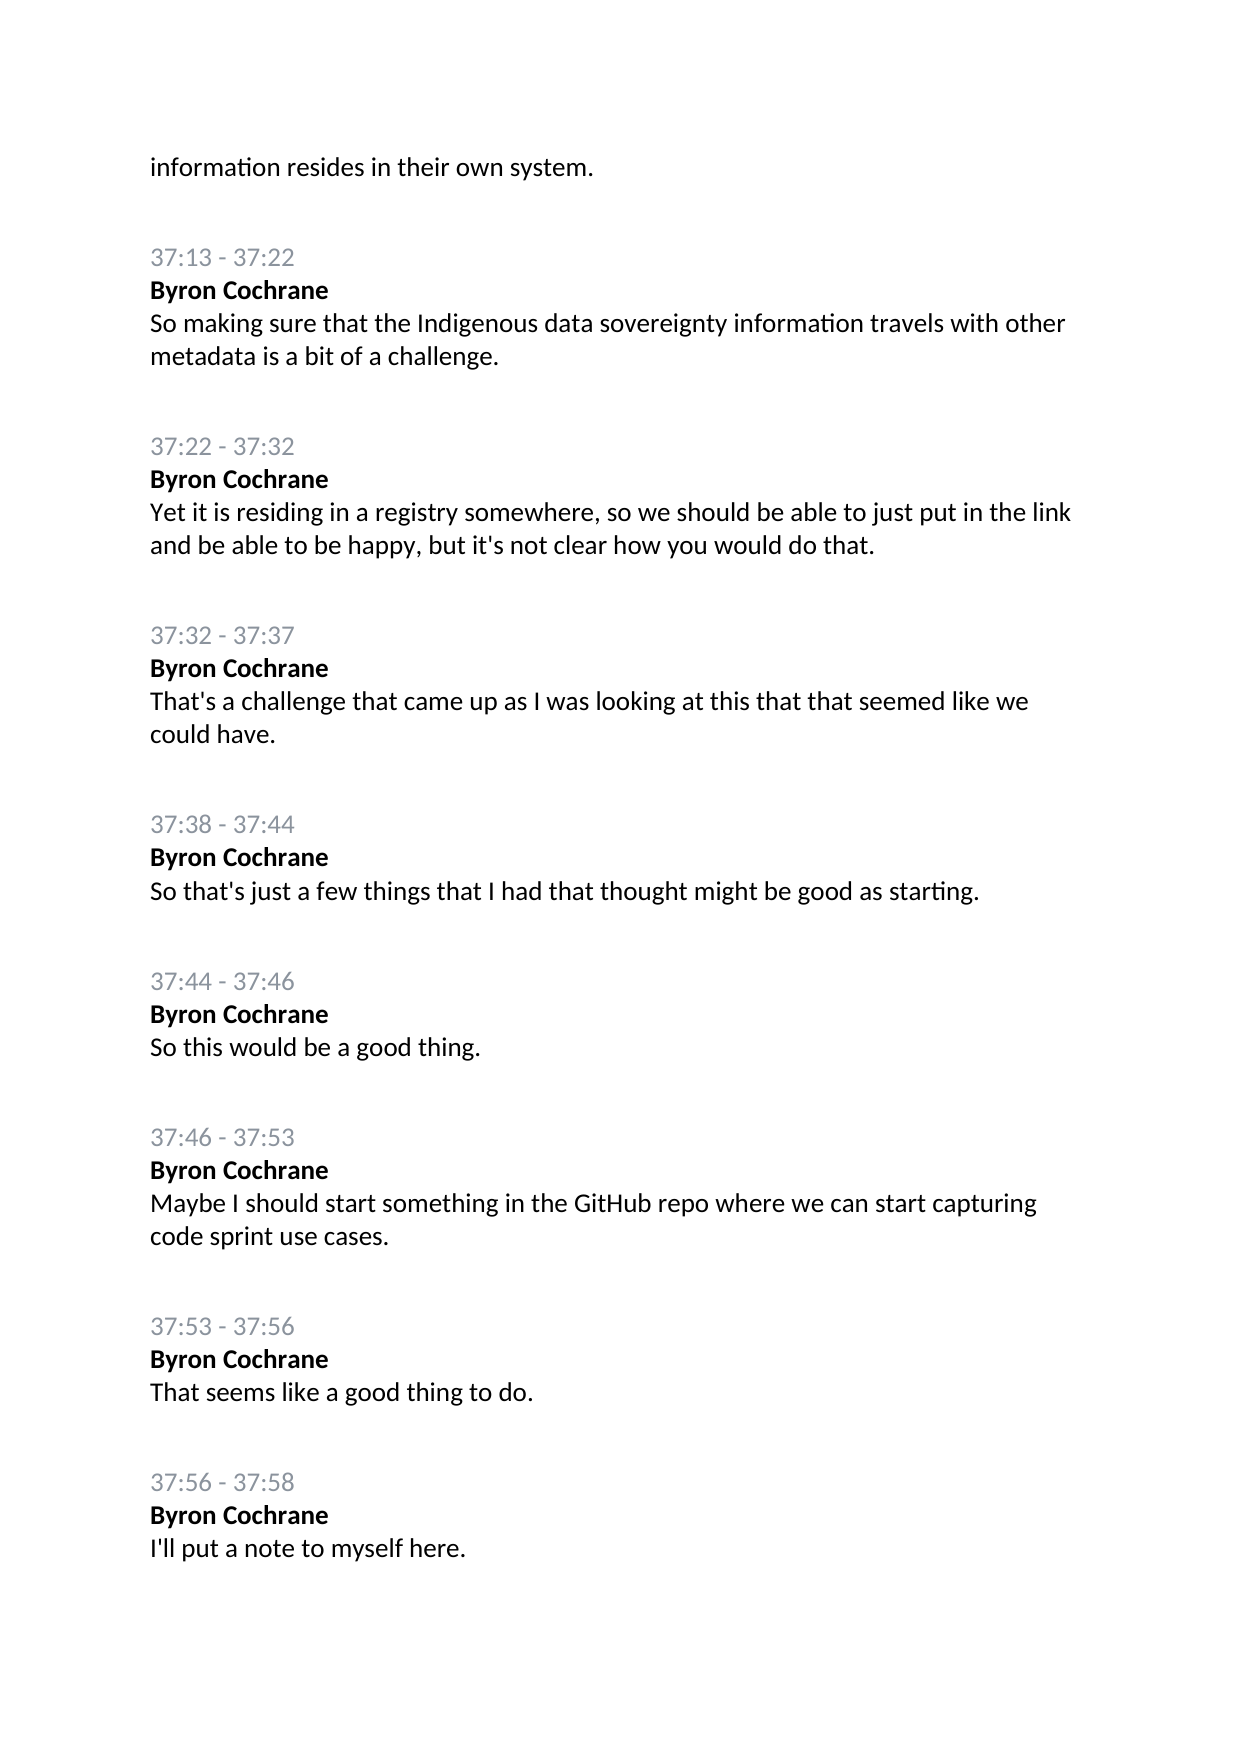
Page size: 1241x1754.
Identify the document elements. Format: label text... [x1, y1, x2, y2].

text 37:13 - 37:22 Byron Cochrane So making sure that the Indigenous data sovereignty information travels with other metadata is a bit of a challenge. [150, 207, 1090, 396]
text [150, 150, 1090, 207]
text 37:56 - 37:58 Byron Cochrane I'll put a note to myself here. [150, 1432, 1090, 1588]
text 37:53 - 37:56 Byron Cochrane That seems like a good thing to do. [150, 1276, 1090, 1432]
text 37:38 - 37:44 Byron Cochrane So that's just a few things that I had that thought might be good as starting. [150, 774, 1090, 931]
text 37:32 - 37:37 Byron Cochrane That's a challenge that came up as I was looking at this that that seemed like we could have. [150, 585, 1090, 774]
text 37:22 - 37:32 Byron Cochrane Yet it is residing in a registry somewhere, so we should be able to just put in the link and be able to be happy, but it's not clear how you would do that. [150, 396, 1090, 585]
text 37:46 - 37:53 Byron Cochrane Maybe I should start something in the GitHub repo where we can start capturing code sprint use cases. [150, 1087, 1090, 1276]
text 37:44 - 37:46 Byron Cochrane So this would be a good thing. [150, 931, 1090, 1087]
